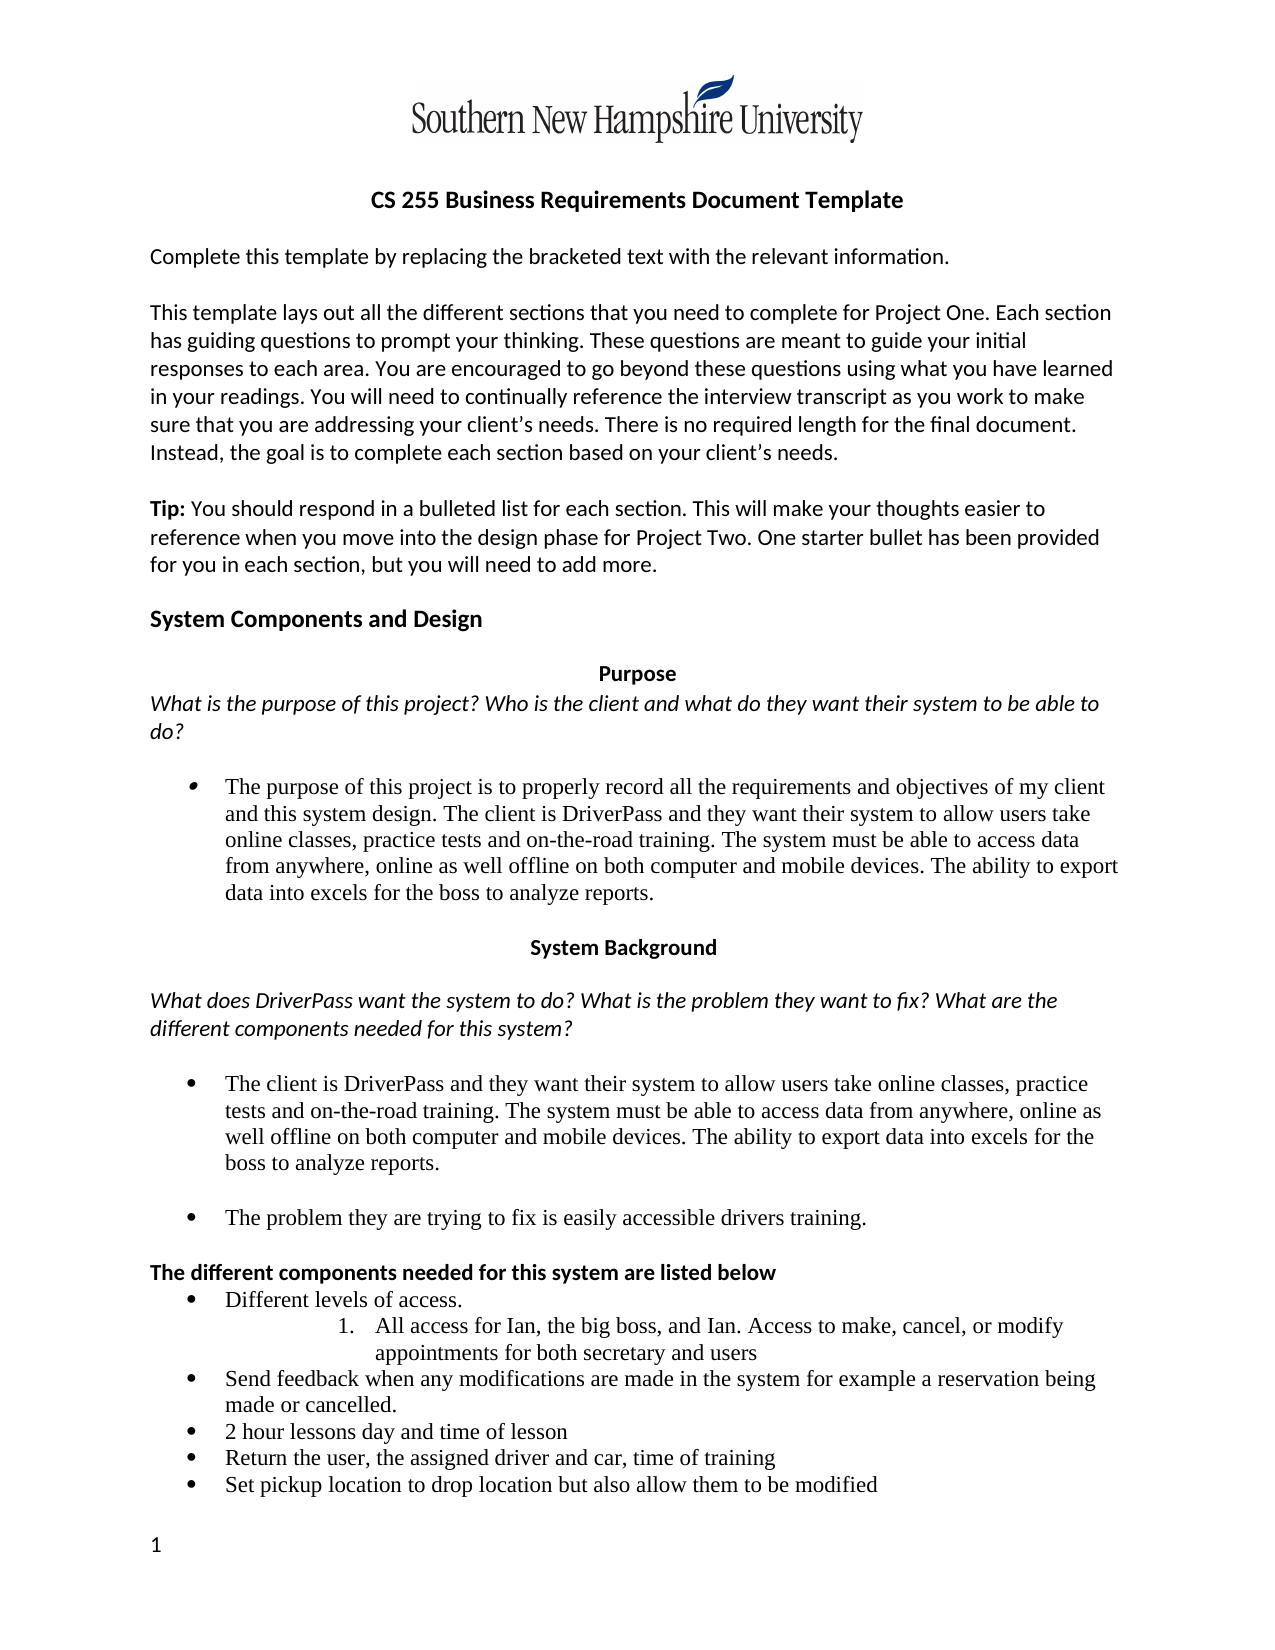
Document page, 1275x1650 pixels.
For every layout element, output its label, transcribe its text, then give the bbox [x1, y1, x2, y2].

picture [412, 75, 863, 143]
subtitle CS 255 Business Requirements Document Template [150, 184, 1125, 214]
text This template lays out all the different sections that you need to complete for Project One. Each section has guiding questions to prompt your thinking. These questions are meant to guide your initial responses to each area. You are encouraged to go beyond these questions using what you have learned in your readings. You will need to continually reference the interview transcript as you work to make sure that you are addressing your client’s needs. There is no required length for the final document. Instead, the goal is to complete each section based on your client’s needs. [150, 298, 1125, 467]
list Different levels of access. [187, 1286, 1125, 1312]
subtitle System Components and Design [150, 604, 1125, 634]
list System Background [300, 933, 1125, 961]
text The different components needed for this system are listed below [150, 1258, 1125, 1286]
list All access for Ian, the big boss, and Ian. Access to make, cancel, or modify appointments for both secretary and users [337, 1312, 1125, 1365]
text What does DriverPass want the system to do? What is the problem they want to fix? What are the different components needed for this system? [150, 986, 1125, 1042]
text Tip: You should respond in a bulleted list for each section. This will make your thoughts easier to reference when you move into the design phase for Project Two. One starter bullet has been provided for you in each section, but you will need to add more. [150, 494, 1125, 579]
list 2 hour lessons day and time of lesson [187, 1418, 1125, 1444]
list The client is DriverPass and they want their system to allow users take online classes, practice tests and on-the-road training. The system must be able to access data from anywhere, online as well offline on both computer and mobile devices. The ability to export data into excels for the boss to analyze reports. [187, 1070, 1125, 1176]
text What is the purpose of this project? Who is the client and what do they want their system to be able to do? [150, 689, 1125, 745]
subtitle Purpose [150, 659, 1125, 687]
list Send feedback when any modifications are made in the system for example a reservation being made or cancelled. [187, 1365, 1125, 1418]
text Complete this template by replacing the bracketed text with the relevant information. [150, 242, 1125, 270]
list The problem they are trying to fix is easily accessible drivers training. [187, 1204, 1125, 1230]
list Set pickup location to drop location but also allow them to be modified [187, 1471, 1125, 1497]
list Return the user, the assigned driver and car, time of training [187, 1444, 1125, 1471]
list The purpose of this project is to properly record all the requirements and objectives of my client and this system design. The client is DriverPass and they want their system to allow users take online classes, practice tests and on-the-road training. The system must be able to access data from anywhere, online as well offline on both computer and mobile devices. The ability to export data into excels for the boss to analyze reports. [187, 773, 1125, 905]
